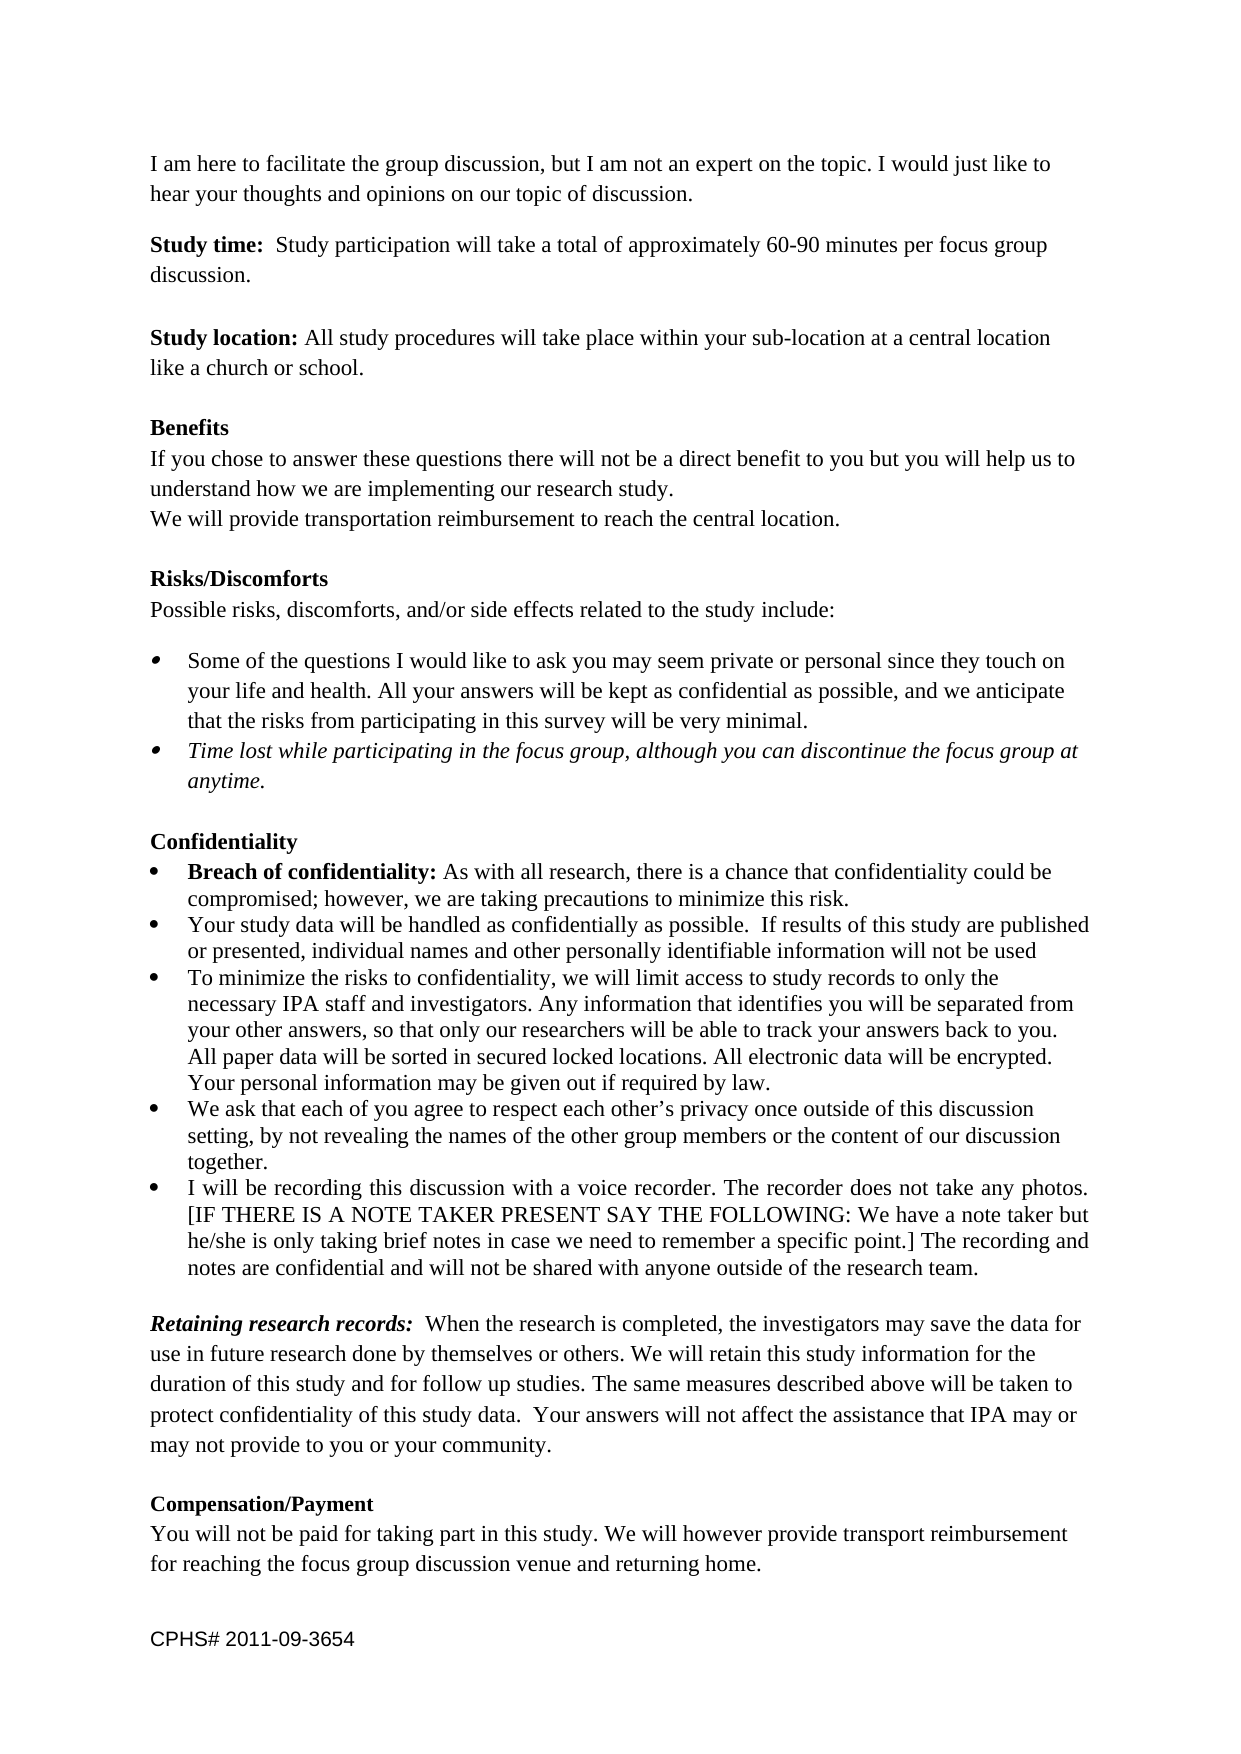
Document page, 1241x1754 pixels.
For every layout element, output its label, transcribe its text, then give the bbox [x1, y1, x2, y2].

text If you chose to answer these questions there will not be a direct benefit to you but you will help us to understand how we are implementing our research study. [150, 445, 1090, 501]
list Some of the questions I would like to ask you may seem private or personal since they touch on your life and health. All your answers will be kept as confidential as possible, and we anticipate that the risks from participating in this survey will be very minimal. [150, 647, 1090, 733]
text Confidentiality [150, 828, 1090, 854]
list I will be recording this discussion with a voice recorder. The recorder does not take any photos. [IF THERE IS A NOTE TAKER PRESENT SAY THE FOLLOWING: We have a note taker but he/she is only taking brief notes in case we need to remember a specific point.] The recording and notes are confidential and will not be shared with anyone outside of the research team. [150, 1174, 1090, 1280]
text Benefits [150, 414, 1090, 441]
text You will not be paid for taking part in this study. We will however provide transport reimbursement for reaching the focus group discussion venue and returning home. [150, 1520, 1090, 1577]
text I am here to facilitate the group discussion, but I am not an expert on the topic. I would just like to hear your thoughts and opinions on our topic of discussion. [150, 150, 1090, 207]
text Study time: Study participation will take a total of approximately 60-90 minutes per focus group discussion. [150, 231, 1090, 288]
text Study location: All study procedures will take place within your sub-location at a central location like a church or school. [150, 324, 1090, 380]
text Compensation/Payment [150, 1491, 1090, 1517]
list To minimize the risks to confidentiality, we will limit access to study records to only the necessary IPA staff and investigators. Any information that identifies you will be separated from your other answers, so that only our researchers will be able to track your answers back to you. All paper data will be sorted in secured locked locations. All electronic data will be encrypted. Your personal information may be given out if required by law. [150, 964, 1090, 1095]
text Risks/Discomforts [150, 566, 1090, 592]
text We will provide transportation reimbursement to reach the central location. [150, 505, 1090, 531]
list We ask that each of you agree to respect each other’s privacy once outside of this discussion setting, by not revealing the names of the other group members or the content of our discussion together. [150, 1095, 1090, 1174]
list Your study data will be handled as confidentially as possible. If results of this study are published or presented, individual names and other personally identifiable information will not be used [150, 911, 1090, 964]
text Possible risks, discomforts, and/or side effects related to the study include: [150, 596, 1090, 622]
list Time lost while participating in the focus group, although you can discontinue the focus group at anytime. [150, 737, 1090, 794]
list Breach of confidentiality: As with all research, there is a chance that confidentiality could be compromised; however, we are taking precautions to minimize this risk. [150, 858, 1090, 911]
text Retaining research records: When the research is completed, the investigators may save the data for use in future research done by themselves or others. We will retain this study information for the duration of this study and for follow up studies. The same measures described above will be taken to protect confidentiality of this study data. Your answers will not affect the assistance that IPA may or may not provide to you or your community. [150, 1310, 1090, 1457]
